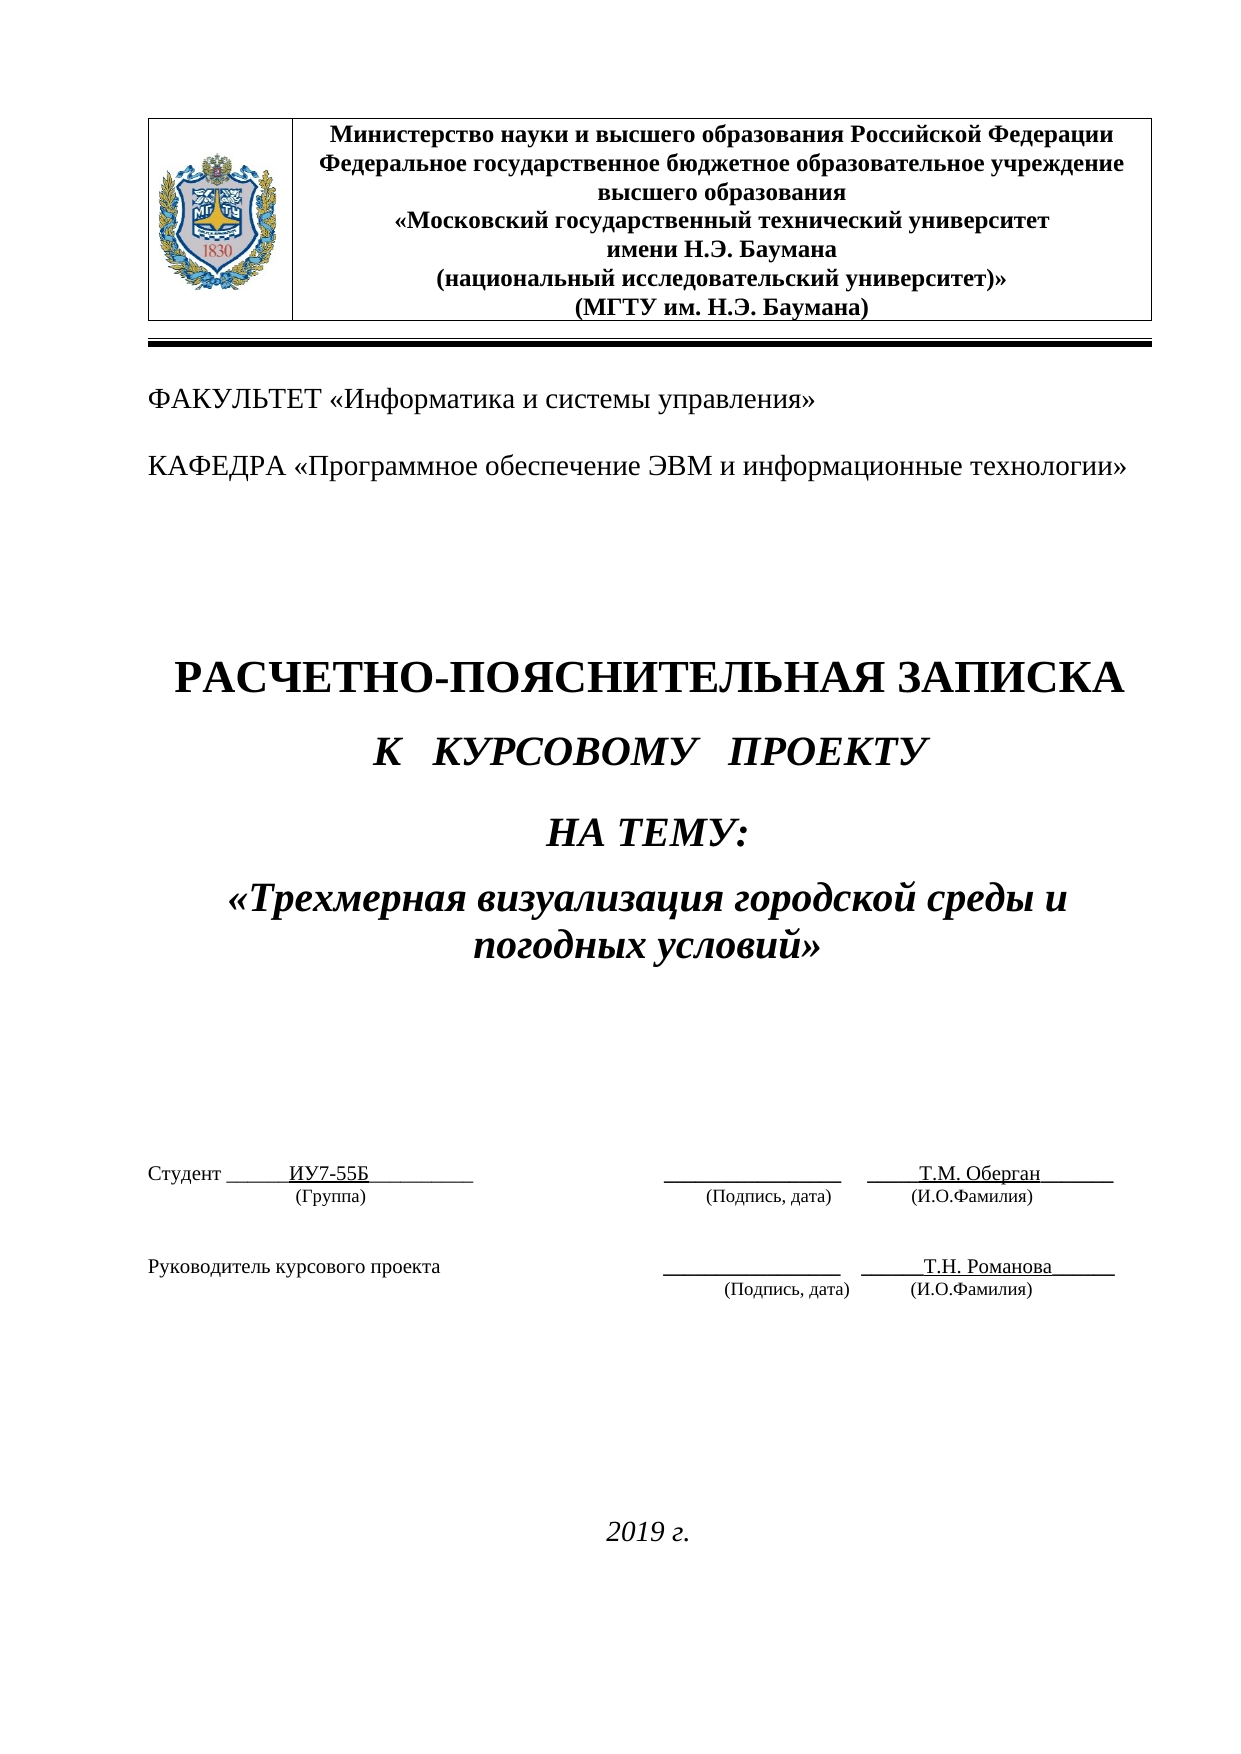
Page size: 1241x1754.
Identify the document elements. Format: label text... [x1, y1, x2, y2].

table_header Министерство науки и высшего образования Российской Федерации Федеральное государственное бюджетное образовательное учреждение высшего образования «Московский государственный технический университет имени Н.Э. Баумана (национальный исследовательский университет)» (МГТУ им. Н.Э. Баумана) [293, 119, 1151, 320]
picture [157, 153, 276, 288]
text Руководитель курсового проекта _________________ ______Т.Н. Романова______ [148, 1254, 1152, 1278]
text НА ТЕМУ: [148, 807, 1152, 855]
text Студент ______ИУ7-55Б__________ _________________ _____Т.М. Оберган_______ [148, 1160, 1152, 1184]
text К КУРСОВОМУ ПРОЕКТУ [148, 726, 1152, 774]
text (Подпись, дата) (И.О.Фамилия) [148, 1278, 1093, 1300]
text (Группа) (Подпись, дата) (И.О.Фамилия) [222, 1184, 1093, 1206]
table_header [149, 119, 292, 320]
text ФАКУЛЬТЕТ «Информатика и системы управления» [148, 381, 1152, 414]
text РАСЧЕТНО-ПОЯСНИТЕЛЬНАЯ ЗАПИСКА [148, 649, 1152, 702]
text «Трехмерная визуализация городской среды и погодных условий» [148, 872, 1152, 968]
text 2019 г. [148, 1514, 1152, 1547]
text КАФЕДРА «Программное обеспечение ЭВМ и информационные технологии» [148, 448, 1152, 481]
